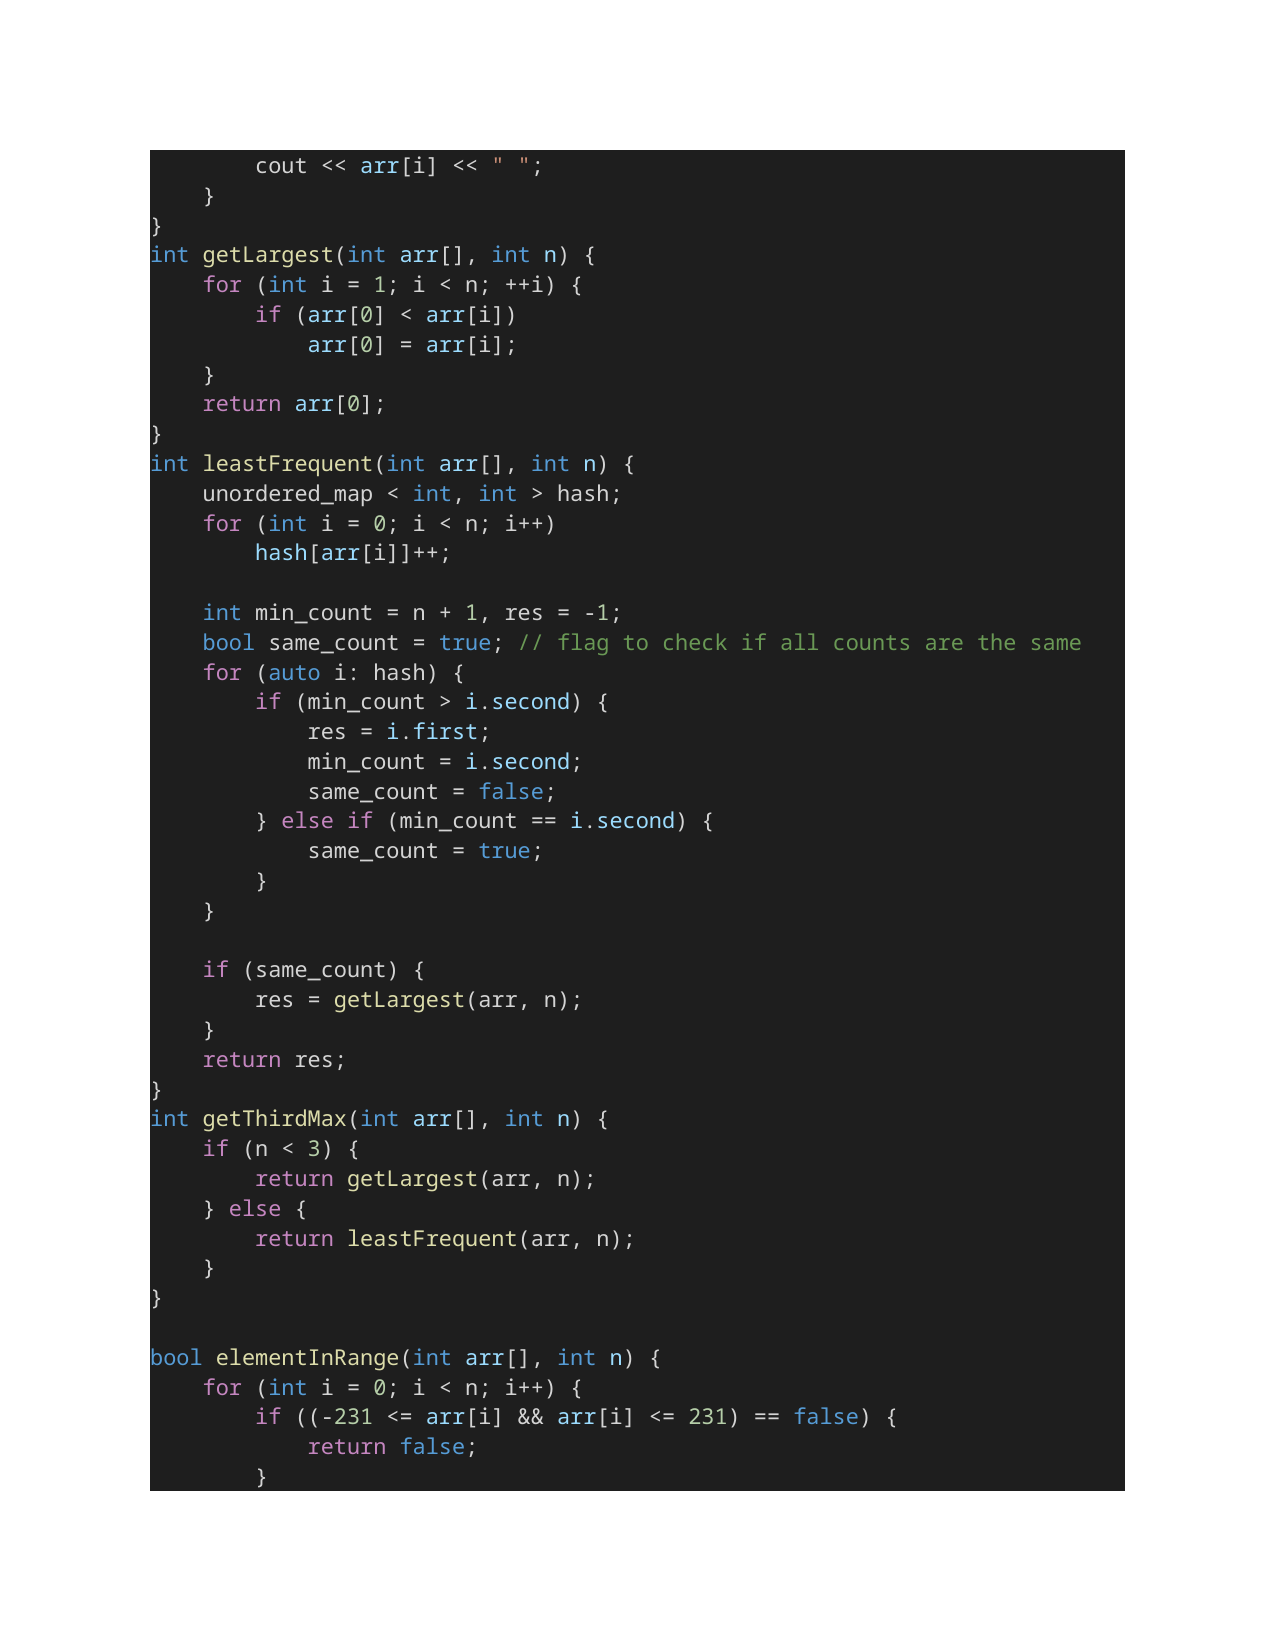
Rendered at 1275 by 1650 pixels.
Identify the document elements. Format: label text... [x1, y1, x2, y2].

text } [150, 1014, 1125, 1044]
text } [150, 1461, 1125, 1491]
text bool same_count = true; // flag to check if all counts are the same [150, 627, 1125, 656]
text } [150, 418, 1125, 448]
text if ((-231 <= arr[i] && arr[i] <= 231) == false) { [150, 1401, 1125, 1431]
text if (same_count) { [150, 954, 1125, 984]
text } [150, 1073, 1125, 1103]
text if (min_count > i.second) { [150, 686, 1125, 716]
text } [150, 1252, 1125, 1282]
text hash[arr[i]]++; [150, 537, 1125, 567]
text for (int i = 0; i < n; i++) [150, 507, 1125, 537]
text res = getLargest(arr, n); [150, 984, 1125, 1014]
text same_count = false; [150, 776, 1125, 805]
text return res; [150, 1044, 1125, 1073]
text min_count = i.second; [150, 746, 1125, 776]
text return leastFrequent(arr, n); [150, 1222, 1125, 1252]
text for (int i = 1; i < n; ++i) { [150, 269, 1125, 299]
text return false; [150, 1431, 1125, 1461]
text int getThirdMax(int arr[], int n) { [150, 1103, 1125, 1133]
text for (auto i: hash) { [150, 656, 1125, 686]
text } [150, 358, 1125, 388]
text unordered_map < int, int > hash; [150, 478, 1125, 507]
text } else if (min_count == i.second) { [150, 805, 1125, 835]
text return getLargest(arr, n); [150, 1163, 1125, 1193]
text } [150, 895, 1125, 924]
text return arr[0]; [150, 388, 1125, 418]
text } [150, 209, 1125, 239]
text arr[0] = arr[i]; [150, 329, 1125, 358]
text int leastFrequent(int arr[], int n) { [150, 448, 1125, 478]
text int getLargest(int arr[], int n) { [150, 239, 1125, 269]
text } [150, 1282, 1125, 1312]
text if (n < 3) { [150, 1133, 1125, 1163]
text bool elementInRange(int arr[], int n) { [150, 1342, 1125, 1371]
text if (arr[0] < arr[i]) [150, 299, 1125, 329]
text } else { [150, 1193, 1125, 1222]
text } [150, 180, 1125, 209]
text for (int i = 0; i < n; i++) { [150, 1371, 1125, 1401]
text int min_count = n + 1, res = -1; [150, 597, 1125, 627]
text } [150, 865, 1125, 895]
text cout << arr[i] << " "; [150, 150, 1125, 180]
text res = i.first; [150, 716, 1125, 746]
text same_count = true; [150, 835, 1125, 865]
